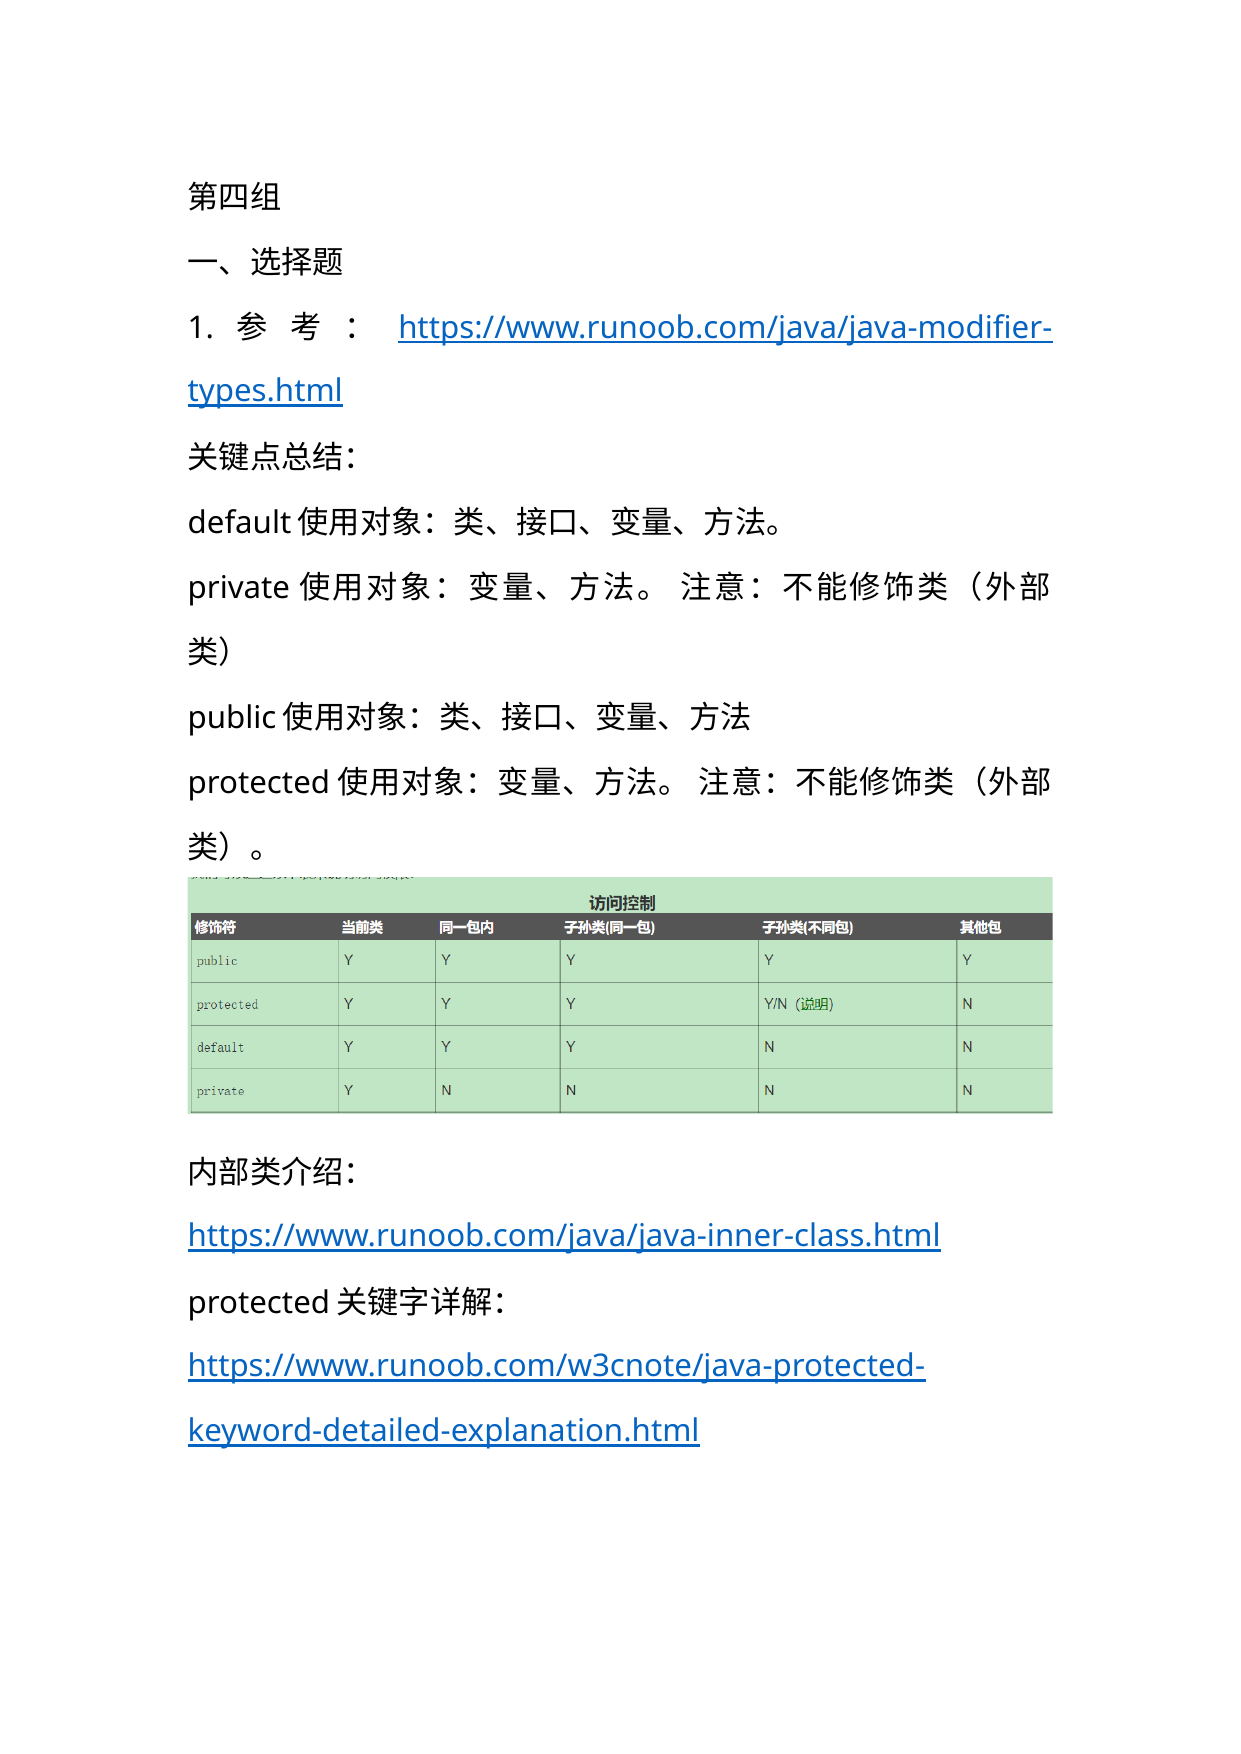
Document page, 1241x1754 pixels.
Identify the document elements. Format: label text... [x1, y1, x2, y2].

text protected关键字详解： [187, 1267, 1053, 1332]
text 关键点总结： [187, 422, 1053, 487]
text https://www.runoob.com/w3cnote/java-protected-keyword-detailed-explanation.html [187, 1332, 1053, 1462]
text 1.参考：https://www.runoob.com/java/java-modifier-types.html [187, 292, 1053, 422]
text https://www.runoob.com/java/java-inner-class.html [187, 1202, 1053, 1267]
text public使用对象：类、接口、变量、方法 [187, 682, 1053, 747]
text protected使用对象：变量、方法。 注意：不能修饰类（外部类）。 [187, 747, 1053, 877]
text 内部类介绍： [187, 1137, 1053, 1202]
text 第四组 [187, 162, 1053, 227]
text 一、选择题 [187, 227, 1053, 292]
text private使用对象：变量、方法。 注意：不能修饰类（外部类） [187, 552, 1053, 682]
text default使用对象：类、接口、变量、方法。 [187, 487, 1053, 552]
picture [187, 877, 1053, 1114]
